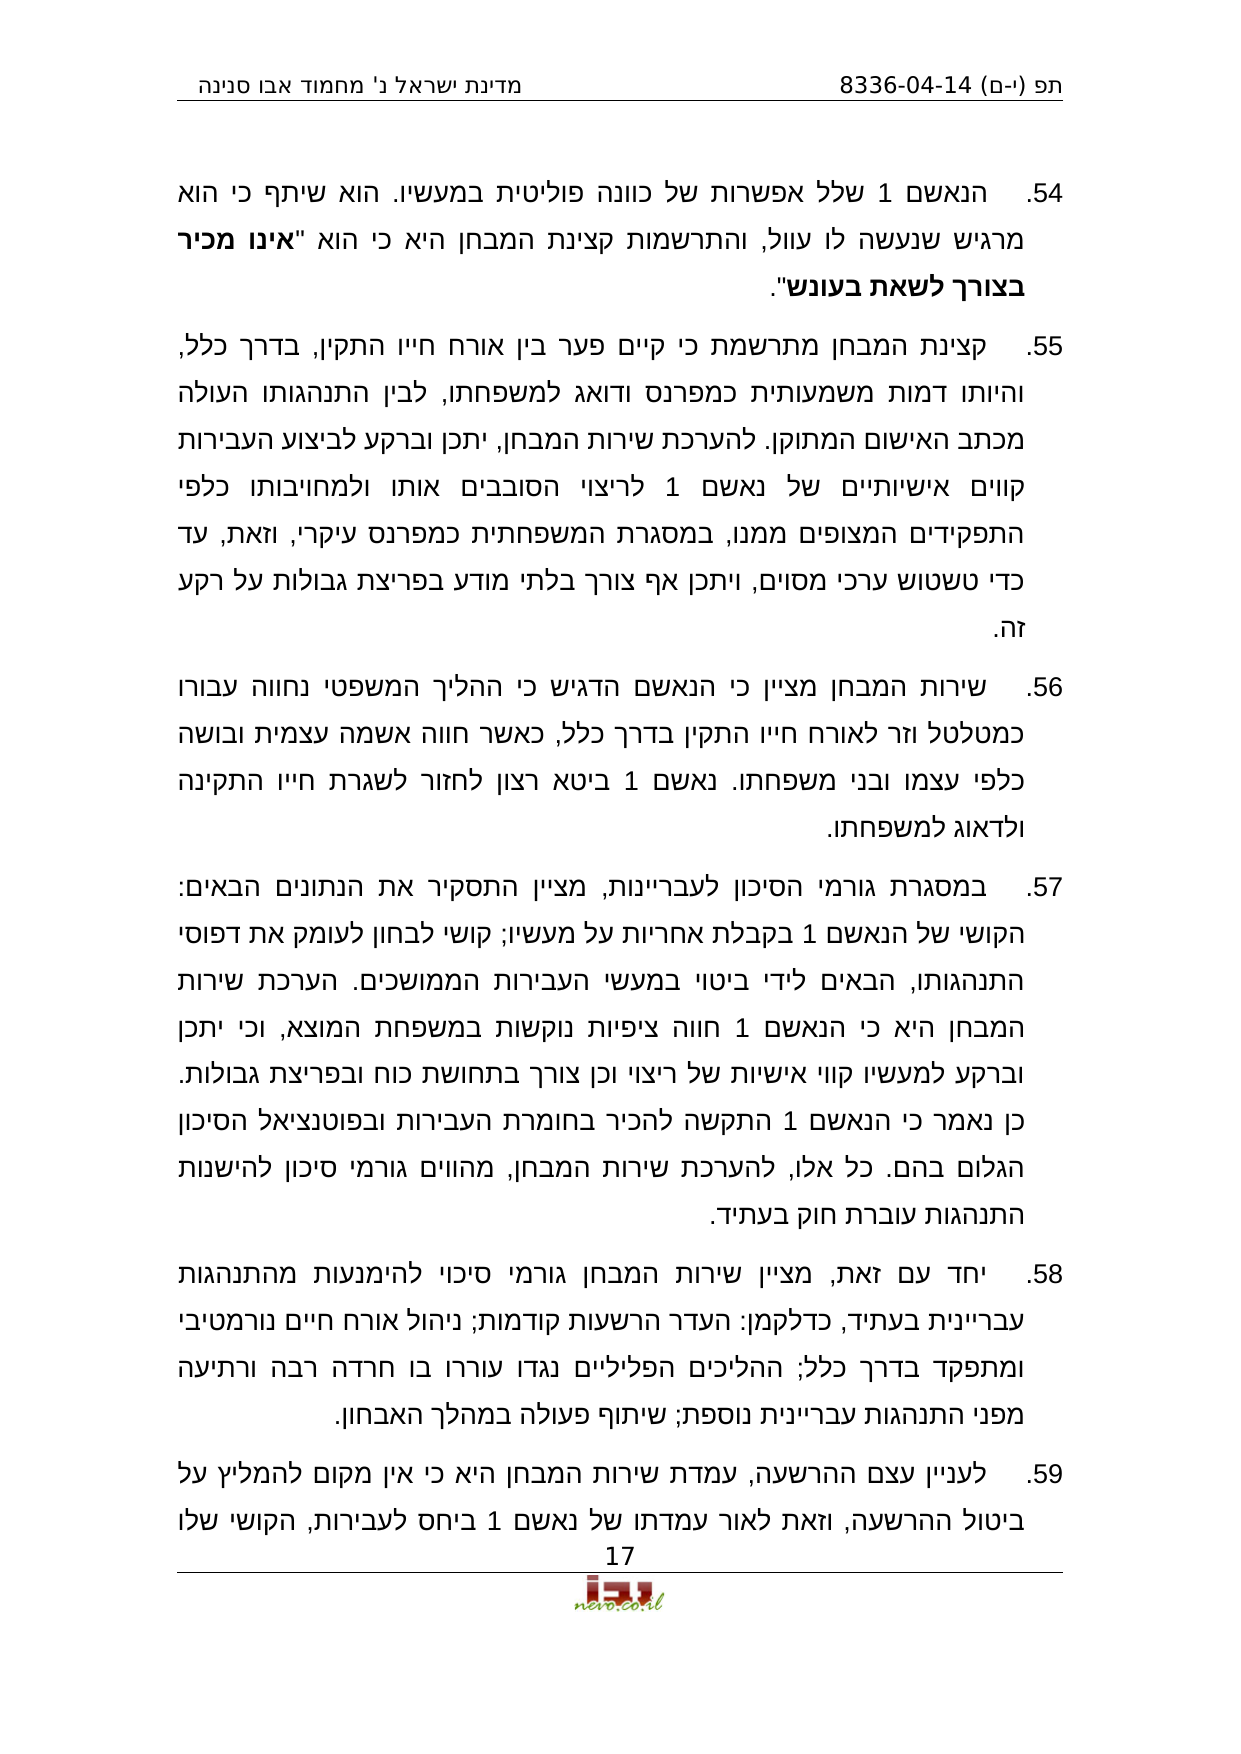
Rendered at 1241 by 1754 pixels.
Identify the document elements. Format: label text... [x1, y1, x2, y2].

list שירות המבחן מציין כי הנאשם הדגיש כי ההליך המשפטי נחווה עבורו כמטלטל וזר לאורח חייו התקין בדרך כלל, כאשר חווה אשמה עצמית ובושה כלפי עצמו ובני משפחתו. נאשם 1 ביטא רצון לחזור לשגרת חייו התקינה ולדאוג למשפחתו. [177, 671, 1063, 843]
list הנאשם 1 שלל אפשרות של כוונה פוליטית במעשיו. הוא שיתף כי הוא מרגיש שנעשה לו עוול, והתרשמות קצינת המבחן היא כי הוא "אינו מכיר בצורך לשאת בעונש". [177, 177, 1063, 302]
list במסגרת גורמי הסיכון לעבריינות, מציין התסקיר את הנתונים הבאים: הקושי של הנאשם 1 בקבלת אחריות על מעשיו; קושי לבחון לעומק את דפוסי התנהגותו, הבאים לידי ביטוי במעשי העבירות הממושכים. הערכת שירות המבחן היא כי הנאשם 1 חווה ציפיות נוקשות במשפחת המוצא, וכי יתכן וברקע למעשיו קווי אישיות של ריצוי וכן צורך בתחושת כוח ובפריצת גבולות. כן נאמר כי הנאשם 1 התקשה להכיר בחומרת העבירות ובפוטנציאל הסיכון הגלום בהם. כל אלו, להערכת שירות המבחן, מהווים גורמי סיכון להישנות התנהגות עוברת חוק בעתיד. [177, 871, 1063, 1230]
list יחד עם זאת, מציין שירות המבחן גורמי סיכוי להימנעות מהתנהגות עבריינית בעתיד, כדלקמן: העדר הרשעות קודמות; ניהול אורח חיים נורמטיבי ומתפקד בדרך כלל; ההליכים הפליליים נגדו עוררו בו חרדה רבה ורתיעה מפני התנהגות עבריינית נוספת; שיתוף פעולה במהלך האבחון. [177, 1258, 1063, 1430]
list קצינת המבחן מתרשמת כי קיים פער בין אורח חייו התקין, בדרך כלל, והיותו דמות משמעותית כמפרנס ודואג למשפחתו, לבין התנהגותו העולה מכתב האישום המתוקן. להערכת שירות המבחן, יתכן וברקע לביצוע העבירות קווים אישיותיים של נאשם 1 לריצוי הסובבים אותו ולמחויבותו כלפי התפקידים המצופים ממנו, במסגרת המשפחתית כמפרנס עיקרי, וזאת, עד כדי טשטוש ערכי מסוים, ויתכן אף צורך בלתי מודע בפריצת גבולות על רקע זה. [177, 330, 1063, 643]
picture [574, 1575, 666, 1612]
